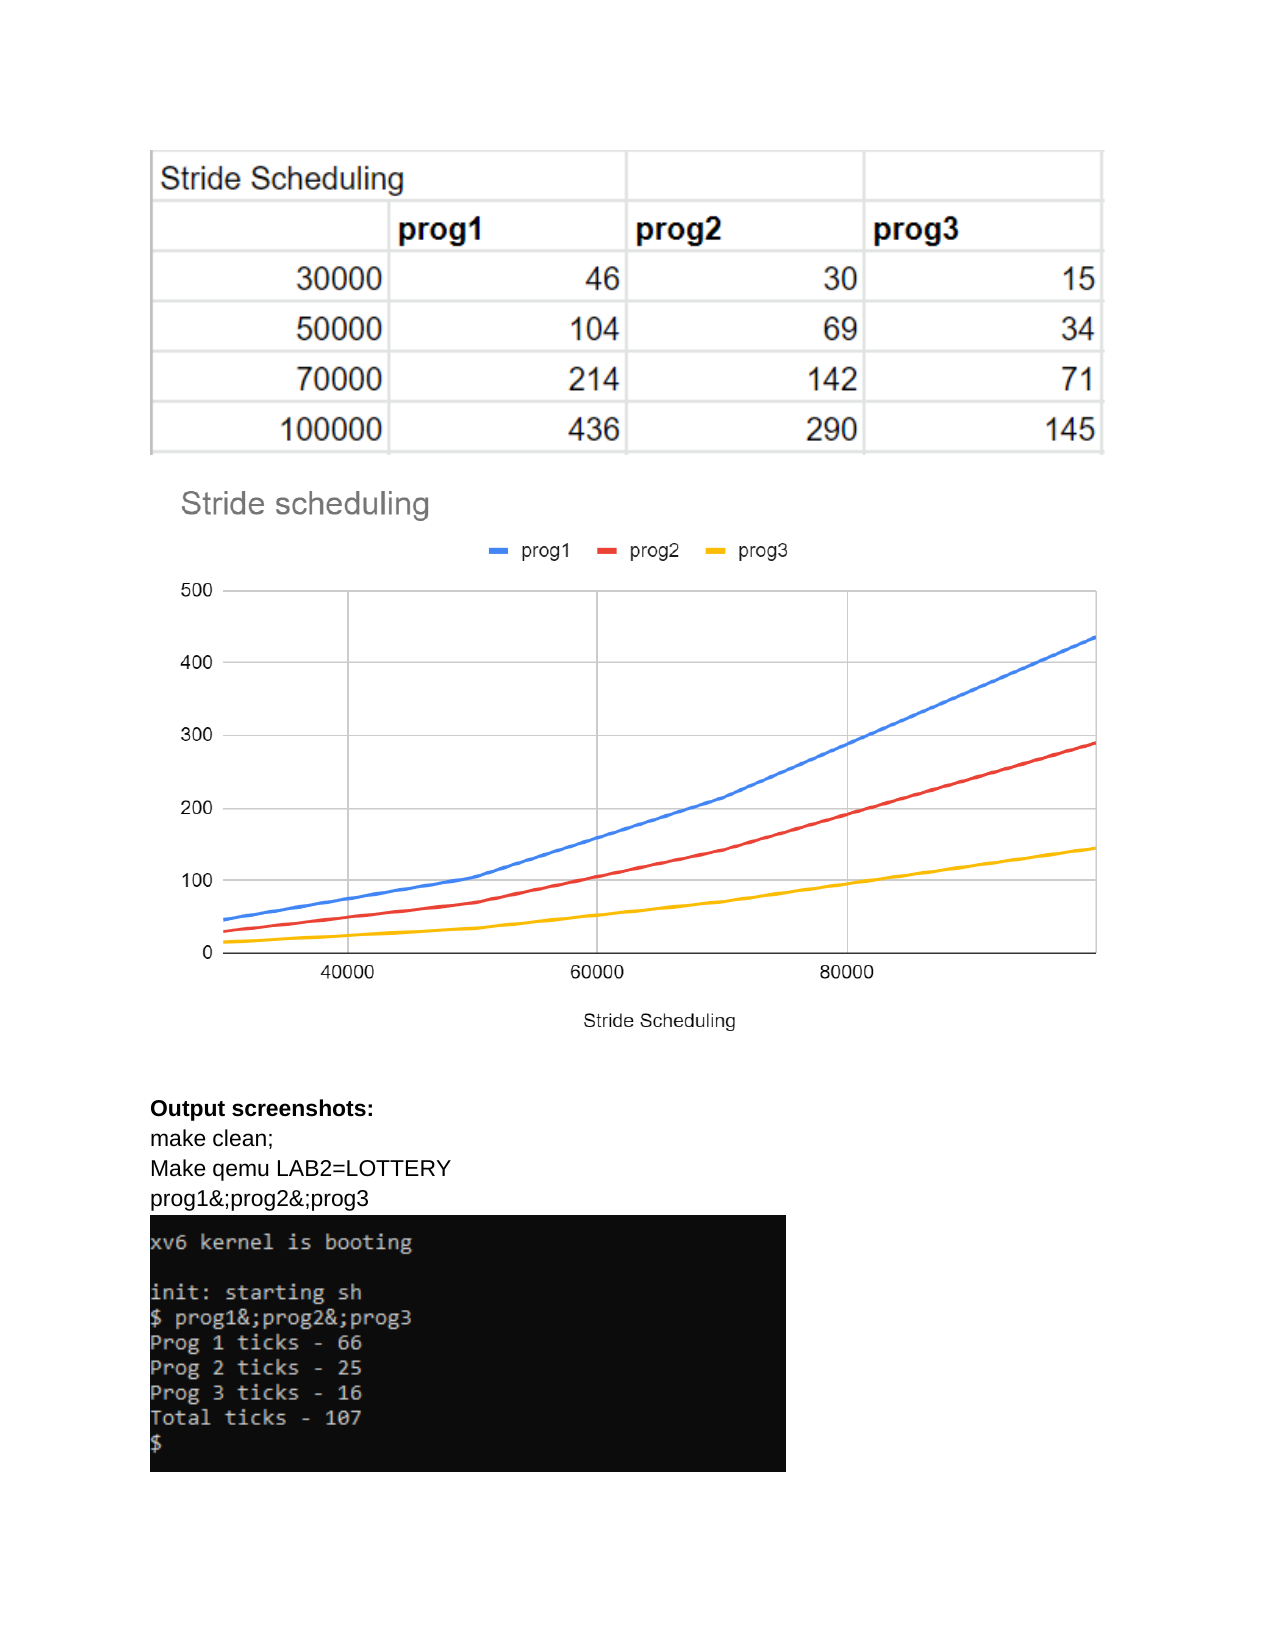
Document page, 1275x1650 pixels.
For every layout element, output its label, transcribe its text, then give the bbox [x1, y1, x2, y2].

text Make qemu LAB2=LOTTERY [150, 1155, 1125, 1181]
text make clean; [150, 1125, 1125, 1151]
picture [150, 1215, 786, 1472]
picture [150, 150, 1105, 455]
picture [150, 458, 1125, 1061]
text prog1&;prog2&;prog3 [150, 1185, 1125, 1212]
text Output screenshots: [150, 1095, 1125, 1121]
